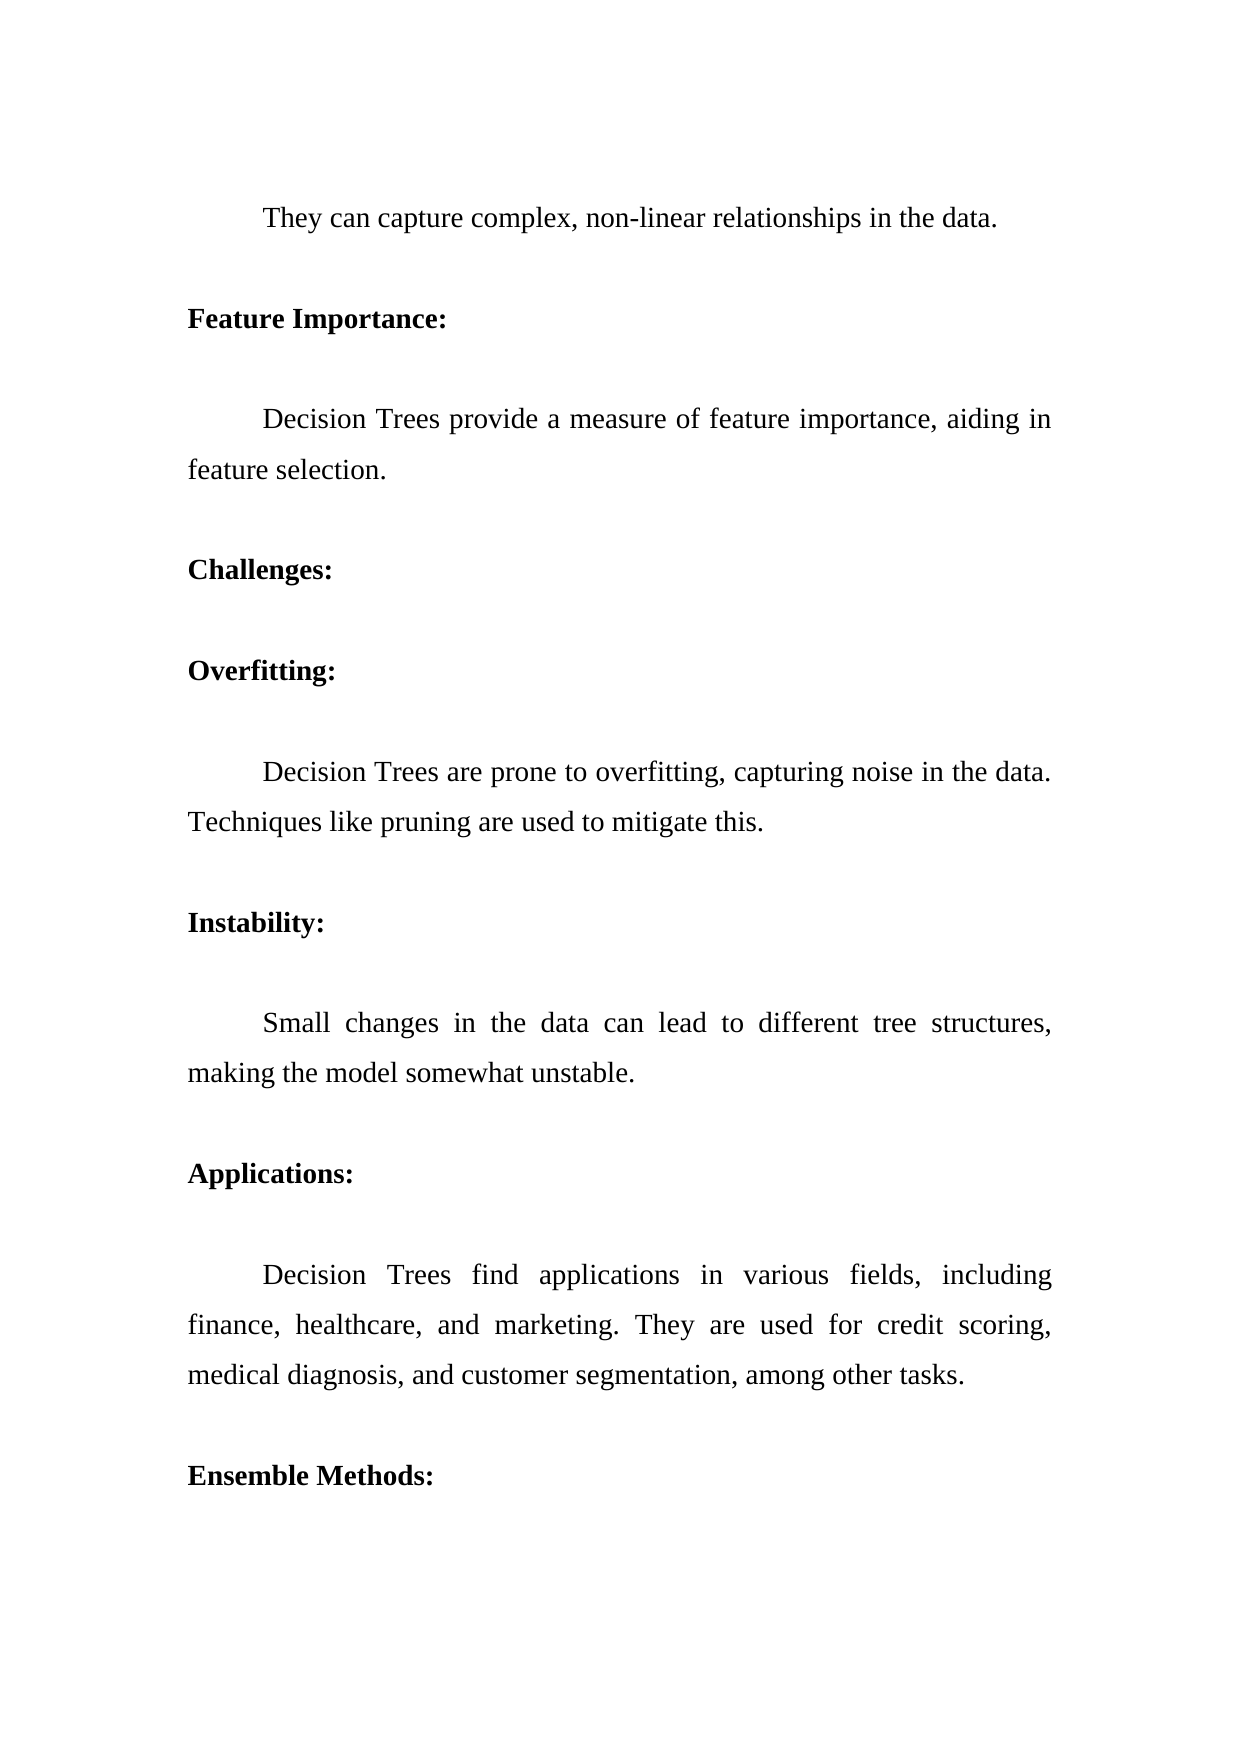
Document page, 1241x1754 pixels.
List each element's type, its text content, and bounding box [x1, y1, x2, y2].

list Overfitting: [187, 653, 1053, 687]
list Applications: [187, 1156, 1053, 1190]
list Small changes in the data can lead to different tree structures, making the model somewhat unstable. [187, 1005, 1053, 1089]
list Decision Trees find applications in various fields, including finance, healthcare, and marketing. They are used for credit scoring, medical diagnosis, and customer segmentation, among other tasks. [187, 1257, 1053, 1391]
list Feature Importance: [187, 301, 1053, 334]
list Ensemble Methods: [187, 1458, 1053, 1492]
list Instability: [187, 905, 1053, 938]
list Challenges: [187, 552, 1053, 586]
list Decision Trees are prone to overfitting, capturing noise in the data. Techniques like pruning are used to mitigate this. [187, 754, 1053, 838]
list Decision Trees provide a measure of feature importance, aiding in feature selection. [187, 402, 1053, 485]
list They can capture complex, non-linear relationships in the data. [187, 200, 1053, 234]
